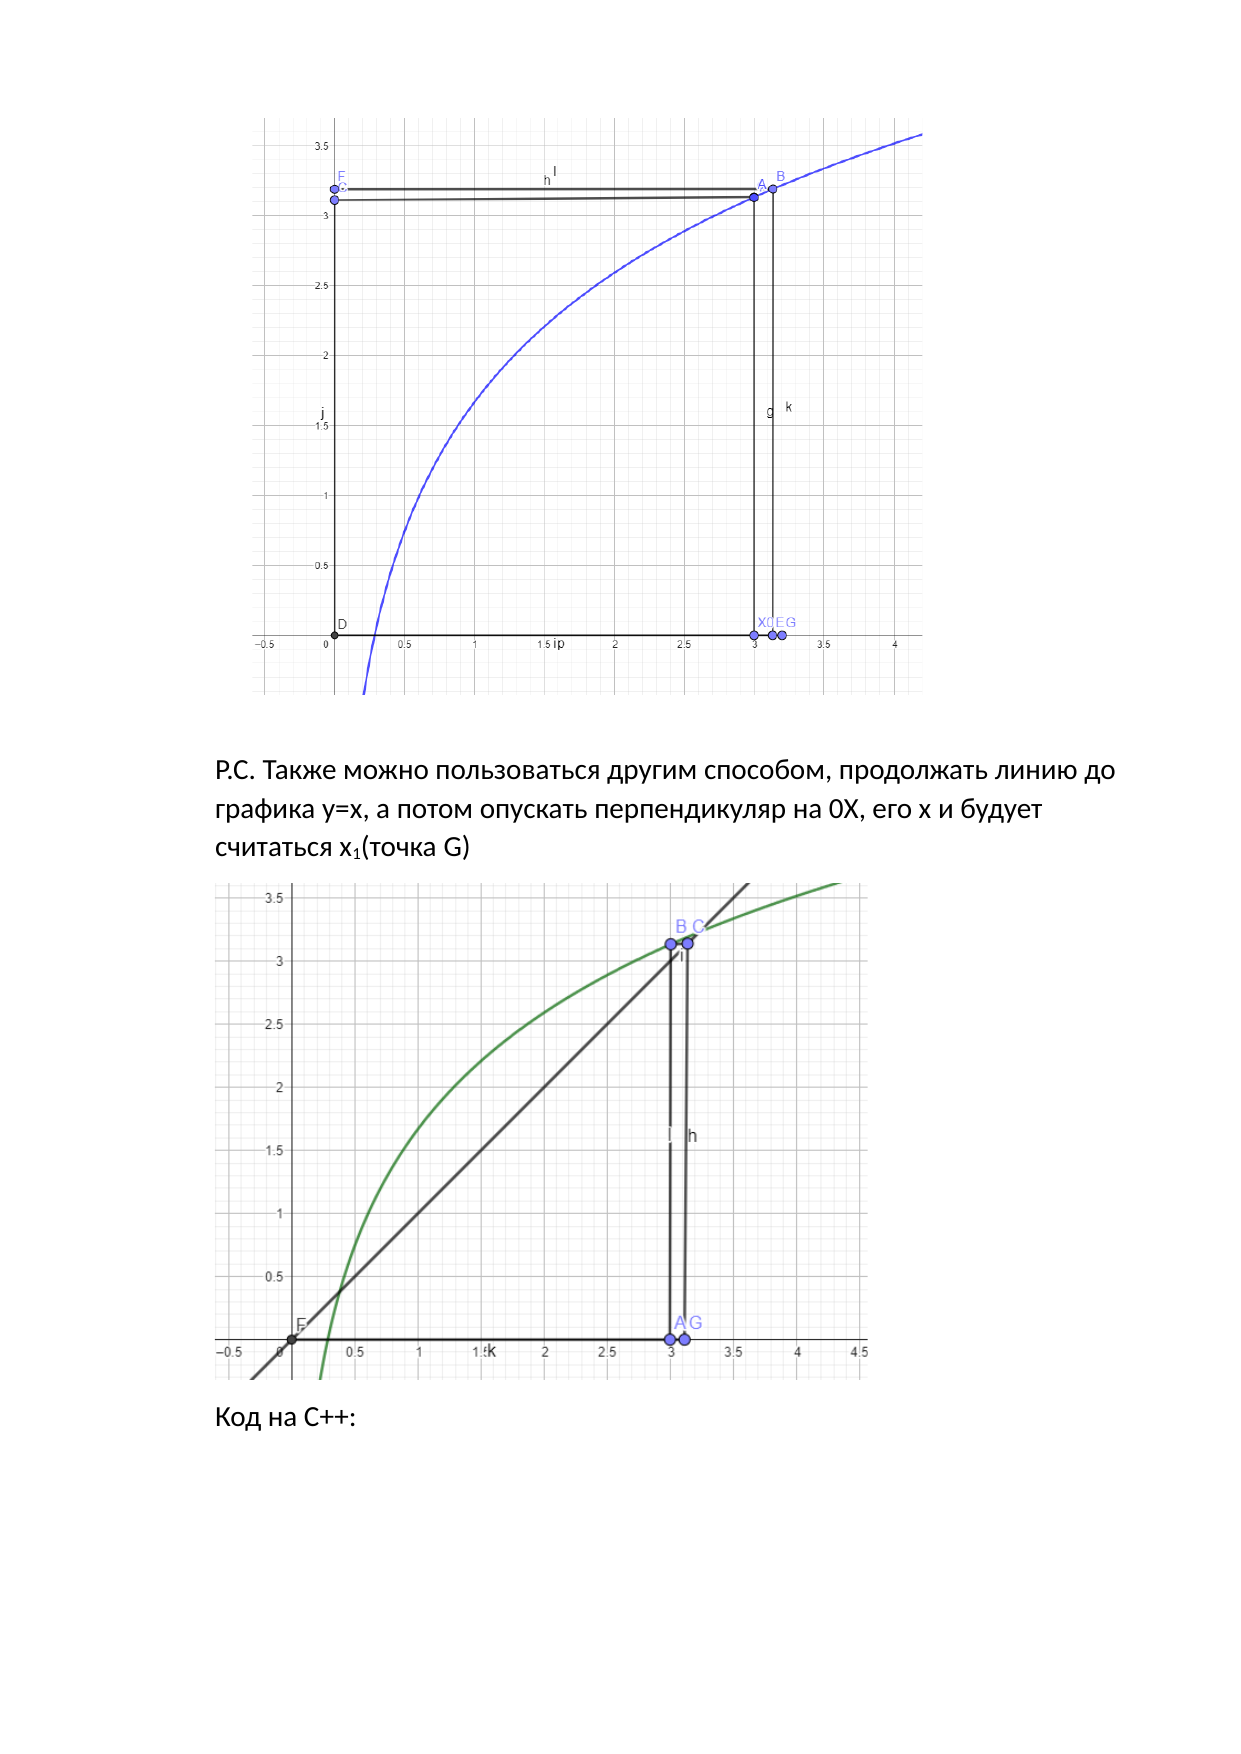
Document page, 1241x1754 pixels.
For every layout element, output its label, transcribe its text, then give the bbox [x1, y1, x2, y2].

text P.C. Также можно пользоваться другим способом, продолжать линию до графика y=x, а потом опускать перпендикуляр на 0Х, его х и будует считаться х1(точка G) [215, 751, 1152, 864]
picture [252, 118, 923, 695]
text Код на С++: [215, 1398, 1152, 1434]
picture [214, 883, 868, 1380]
